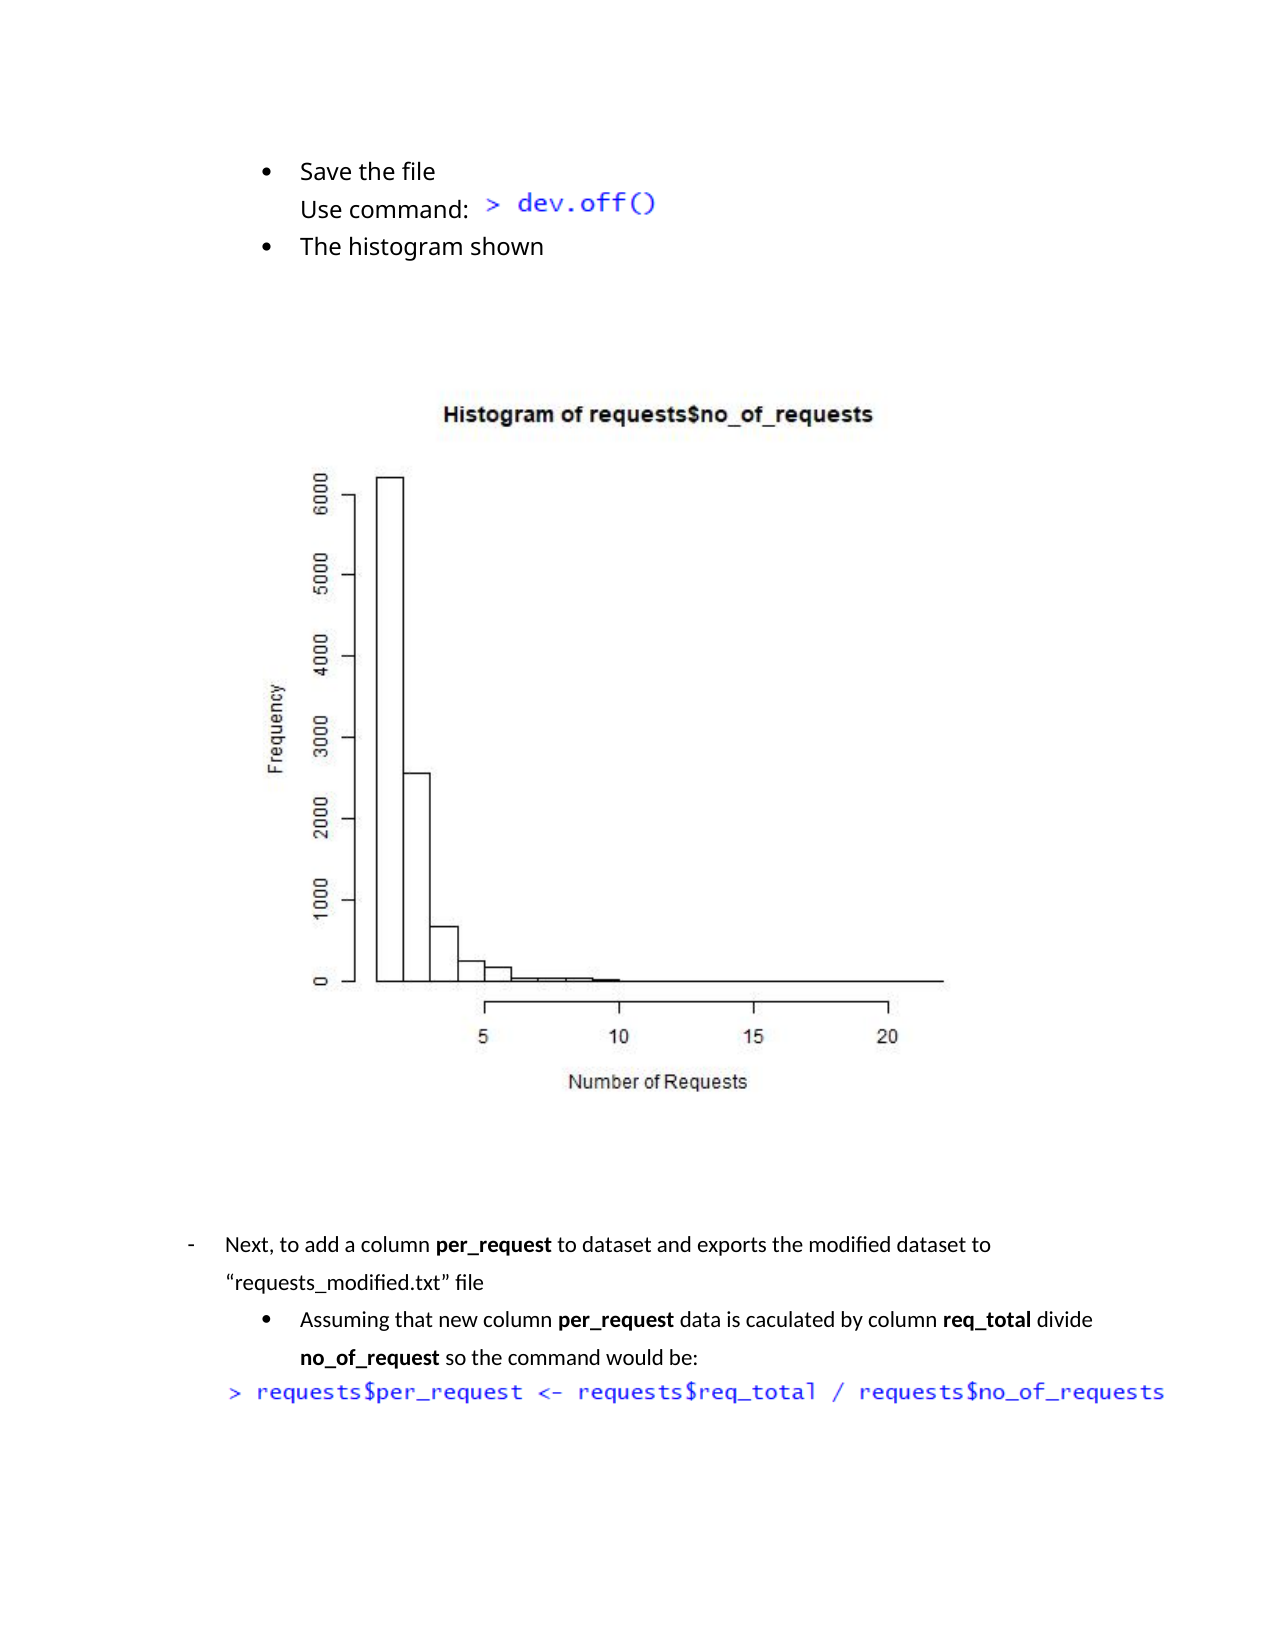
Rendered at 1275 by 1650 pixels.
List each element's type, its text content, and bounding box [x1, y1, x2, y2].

list Use command: [300, 187, 1125, 225]
picture [475, 191, 671, 218]
list Assuming that new column per_request data is caculated by column req_total divide no_of_request so the command would be: [262, 1296, 1125, 1371]
list Next, to add a column per_request to dataset and exports the modified dataset to “requests_modified.txt” file [187, 1221, 1125, 1296]
list Save the file [262, 150, 1125, 187]
picture [225, 1380, 1200, 1409]
list The histogram shown [262, 225, 1125, 262]
picture [262, 366, 1013, 1117]
